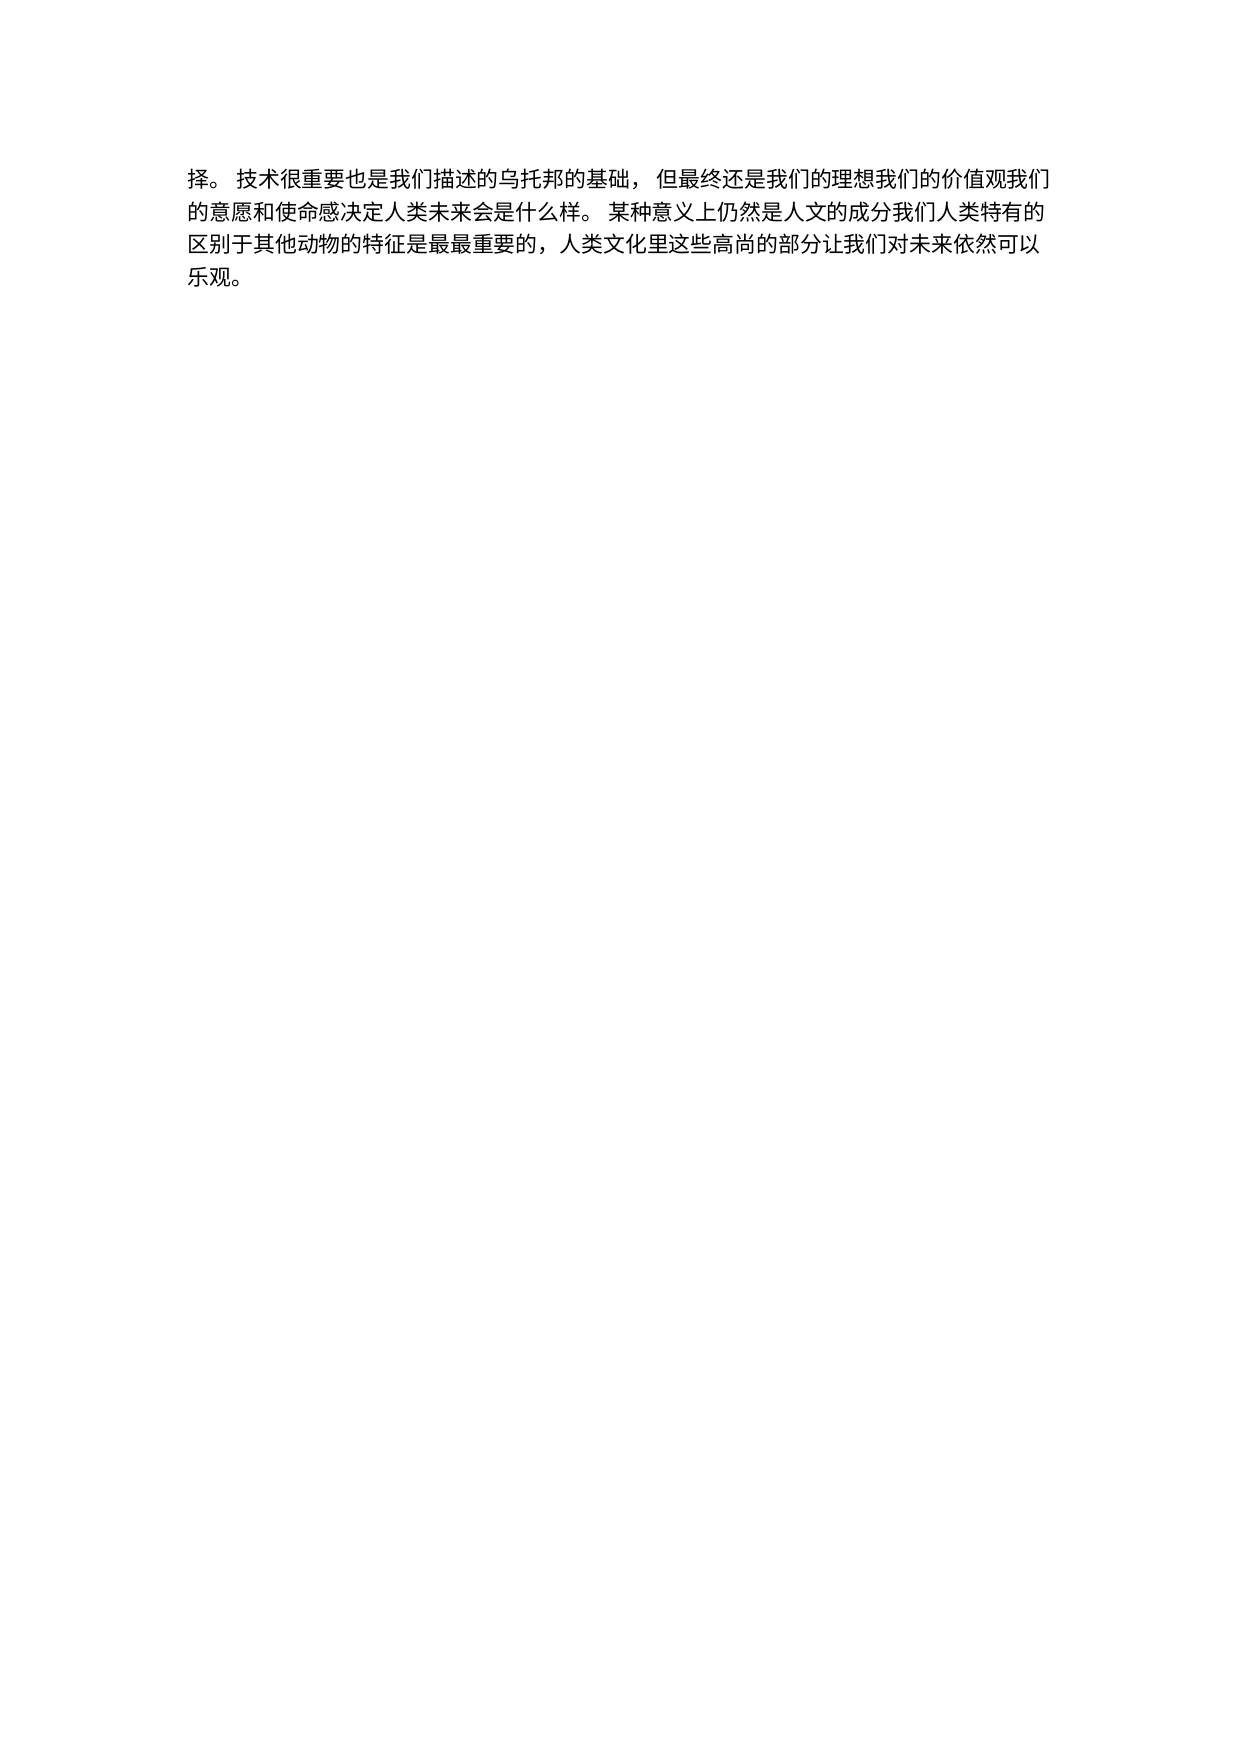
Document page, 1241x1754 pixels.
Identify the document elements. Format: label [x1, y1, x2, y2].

text [187, 162, 1053, 292]
